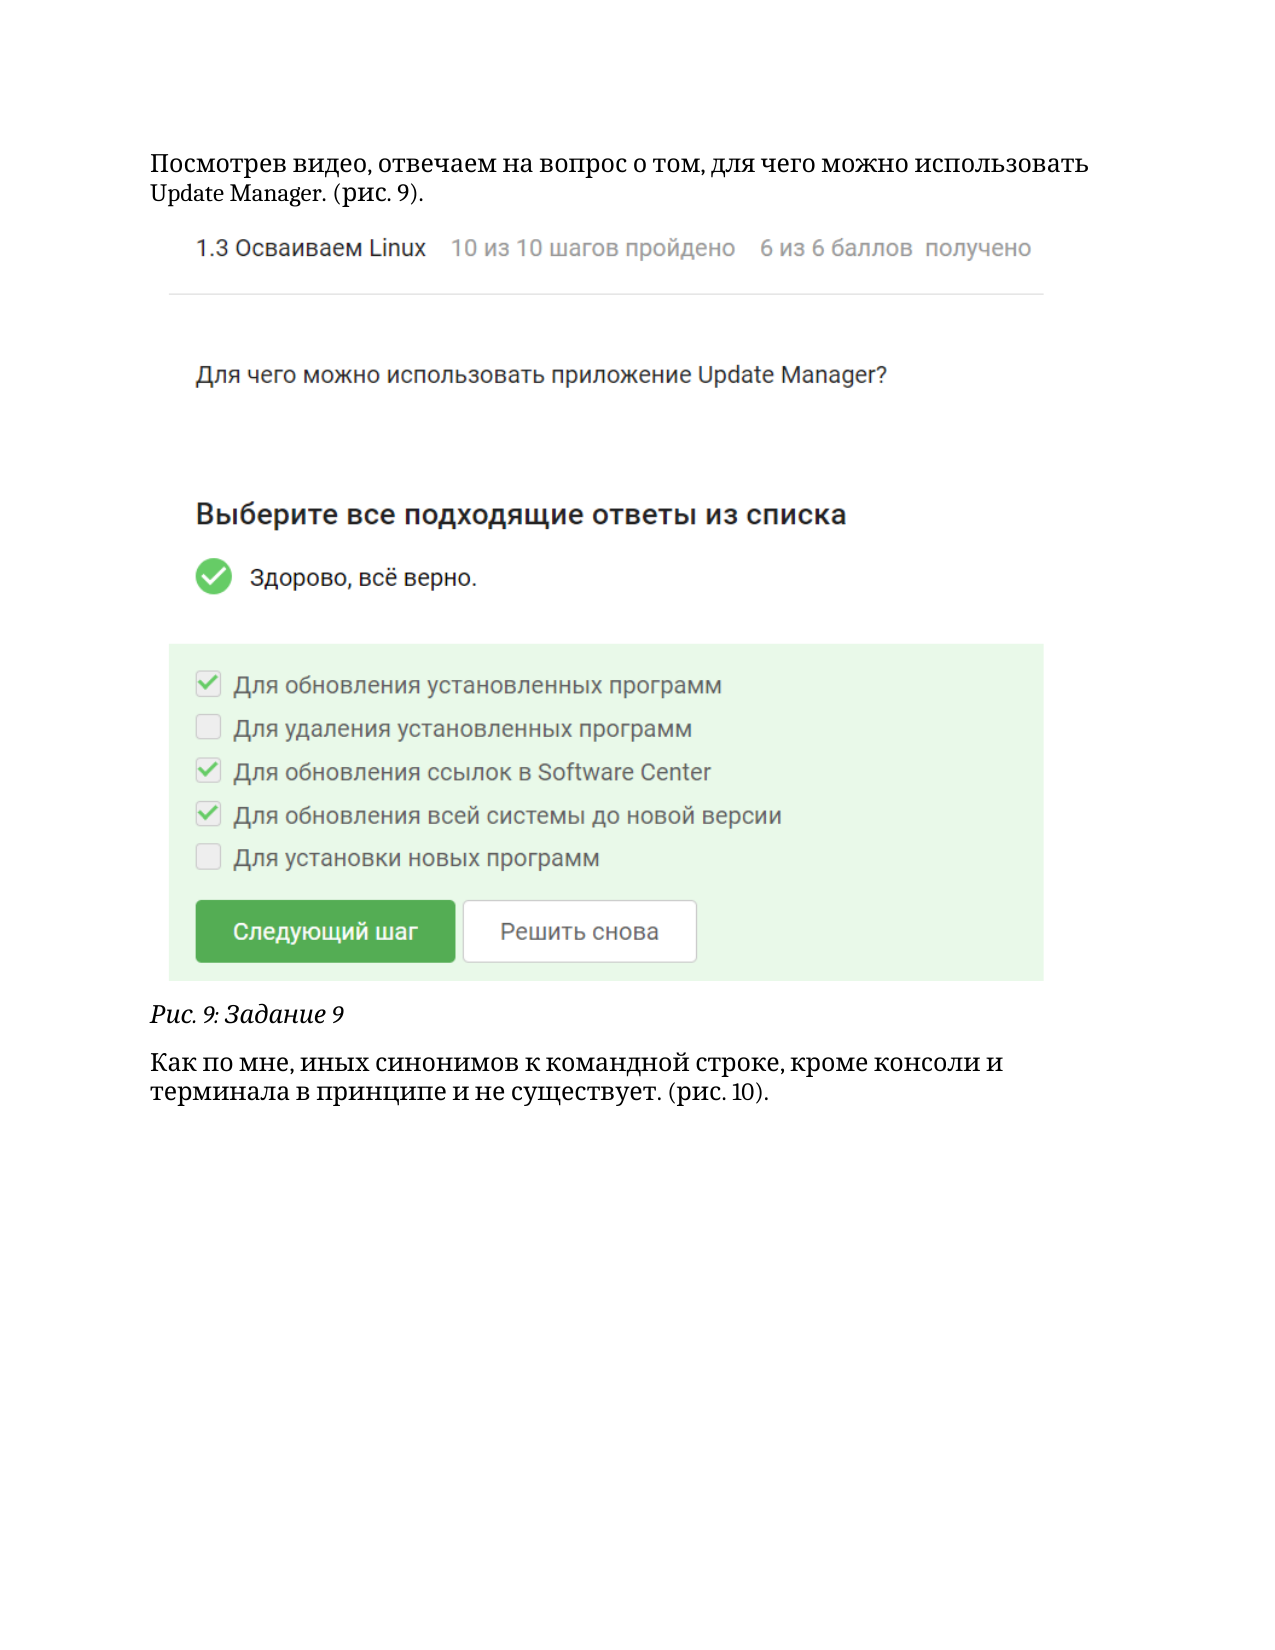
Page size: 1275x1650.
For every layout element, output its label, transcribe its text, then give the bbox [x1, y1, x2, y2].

picture [168, 226, 1044, 981]
text Посмотрев видео, отвечаем на вопрос о том, для чего можно использовать Update Manager. (рис. 9). [150, 150, 1125, 207]
text Как по мне, иных синонимов к командной строке, кроме консоли и терминала в принципе и не существует. (рис. 10). [150, 1049, 1125, 1106]
text Рис. 9: Задание 9 [150, 1001, 1125, 1030]
